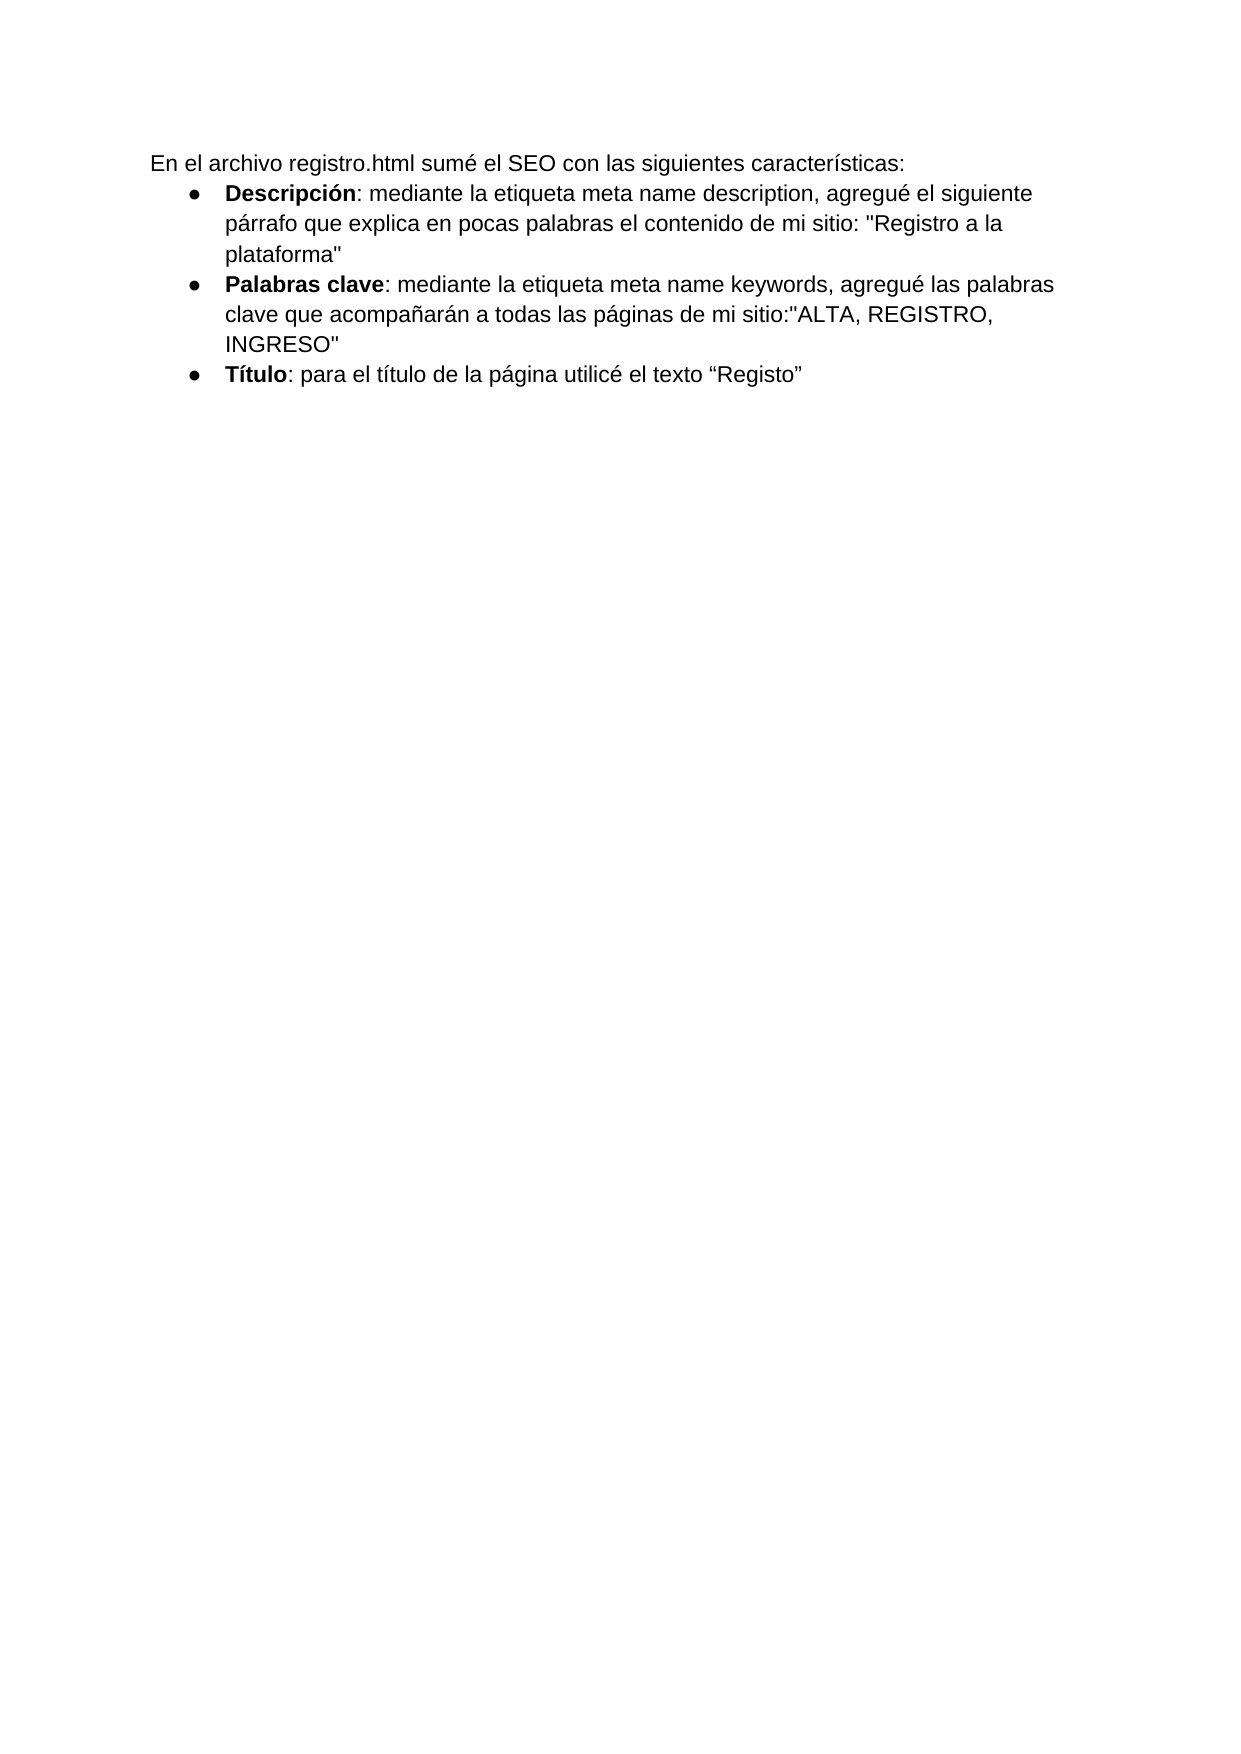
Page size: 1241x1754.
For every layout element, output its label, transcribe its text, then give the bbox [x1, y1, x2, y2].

text En el archivo registro.html sumé el SEO con las siguientes características: [150, 150, 1090, 176]
list Palabras clave: mediante la etiqueta meta name keywords, agregué las palabras clave que acompañarán a todas las páginas de mi sitio:"ALTA, REGISTRO, INGRESO" [187, 271, 1090, 358]
list Título: para el título de la página utilicé el texto “Registo” [187, 361, 1090, 388]
list Descripción: mediante la etiqueta meta name description, agregué el siguiente párrafo que explica en pocas palabras el contenido de mi sitio: "Registro a la plataforma" [187, 180, 1090, 267]
